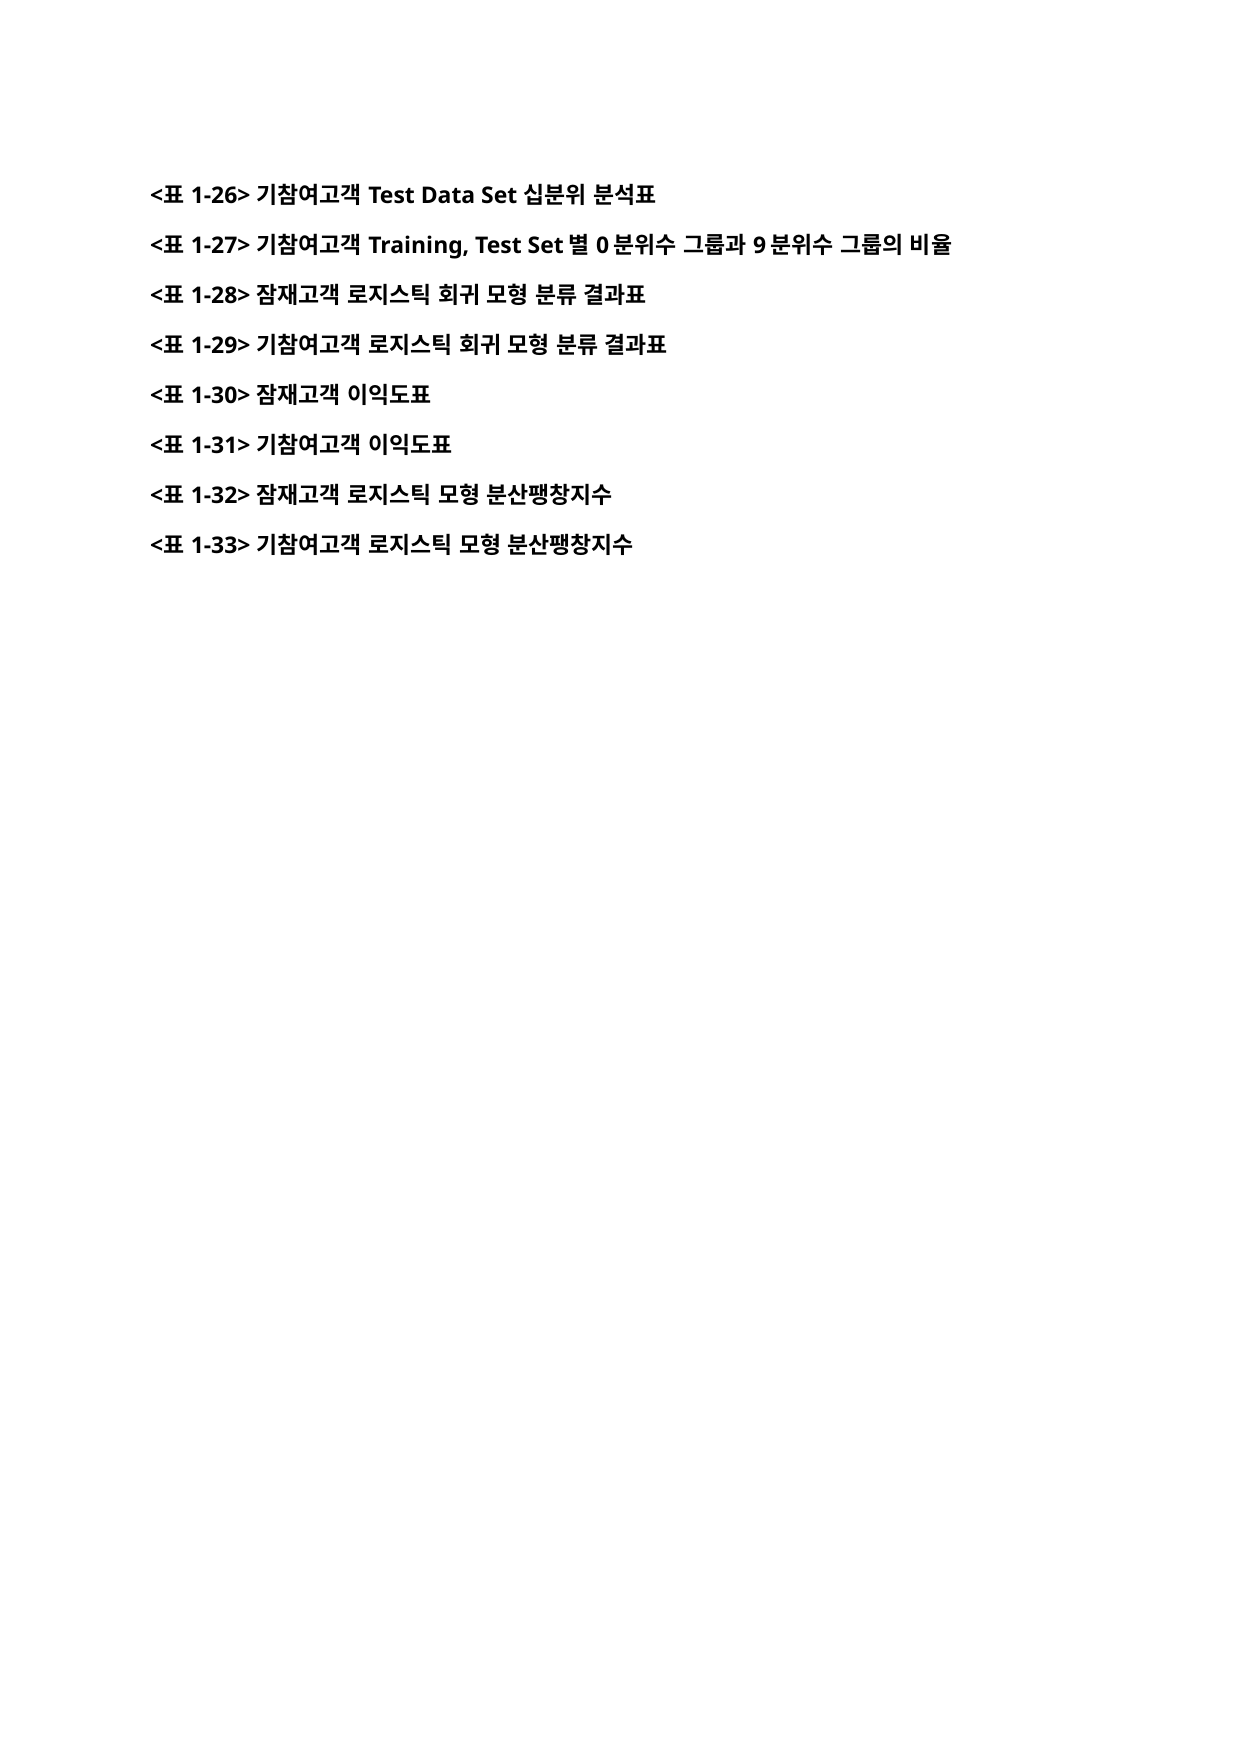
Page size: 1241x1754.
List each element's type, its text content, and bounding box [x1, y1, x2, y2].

text <표 1-31> 기참여고객 이익도표 [150, 427, 1090, 461]
text <표 1-27> 기참여고객 Training, Test Set별 0분위수 그룹과 9분위수 그룹의 비율 [150, 227, 1090, 261]
text <표 1-26> 기참여고객 Test Data Set 십분위 분석표 [150, 177, 1090, 211]
text <표 1-33> 기참여고객 로지스틱 모형 분산팽창지수 [150, 527, 1090, 561]
text <표 1-30> 잠재고객 이익도표 [150, 377, 1090, 411]
text <표 1-32> 잠재고객 로지스틱 모형 분산팽창지수 [150, 477, 1090, 511]
text <표 1-29> 기참여고객 로지스틱 회귀 모형 분류 결과표 [150, 327, 1090, 361]
text <표 1-28> 잠재고객 로지스틱 회귀 모형 분류 결과표 [150, 277, 1090, 311]
